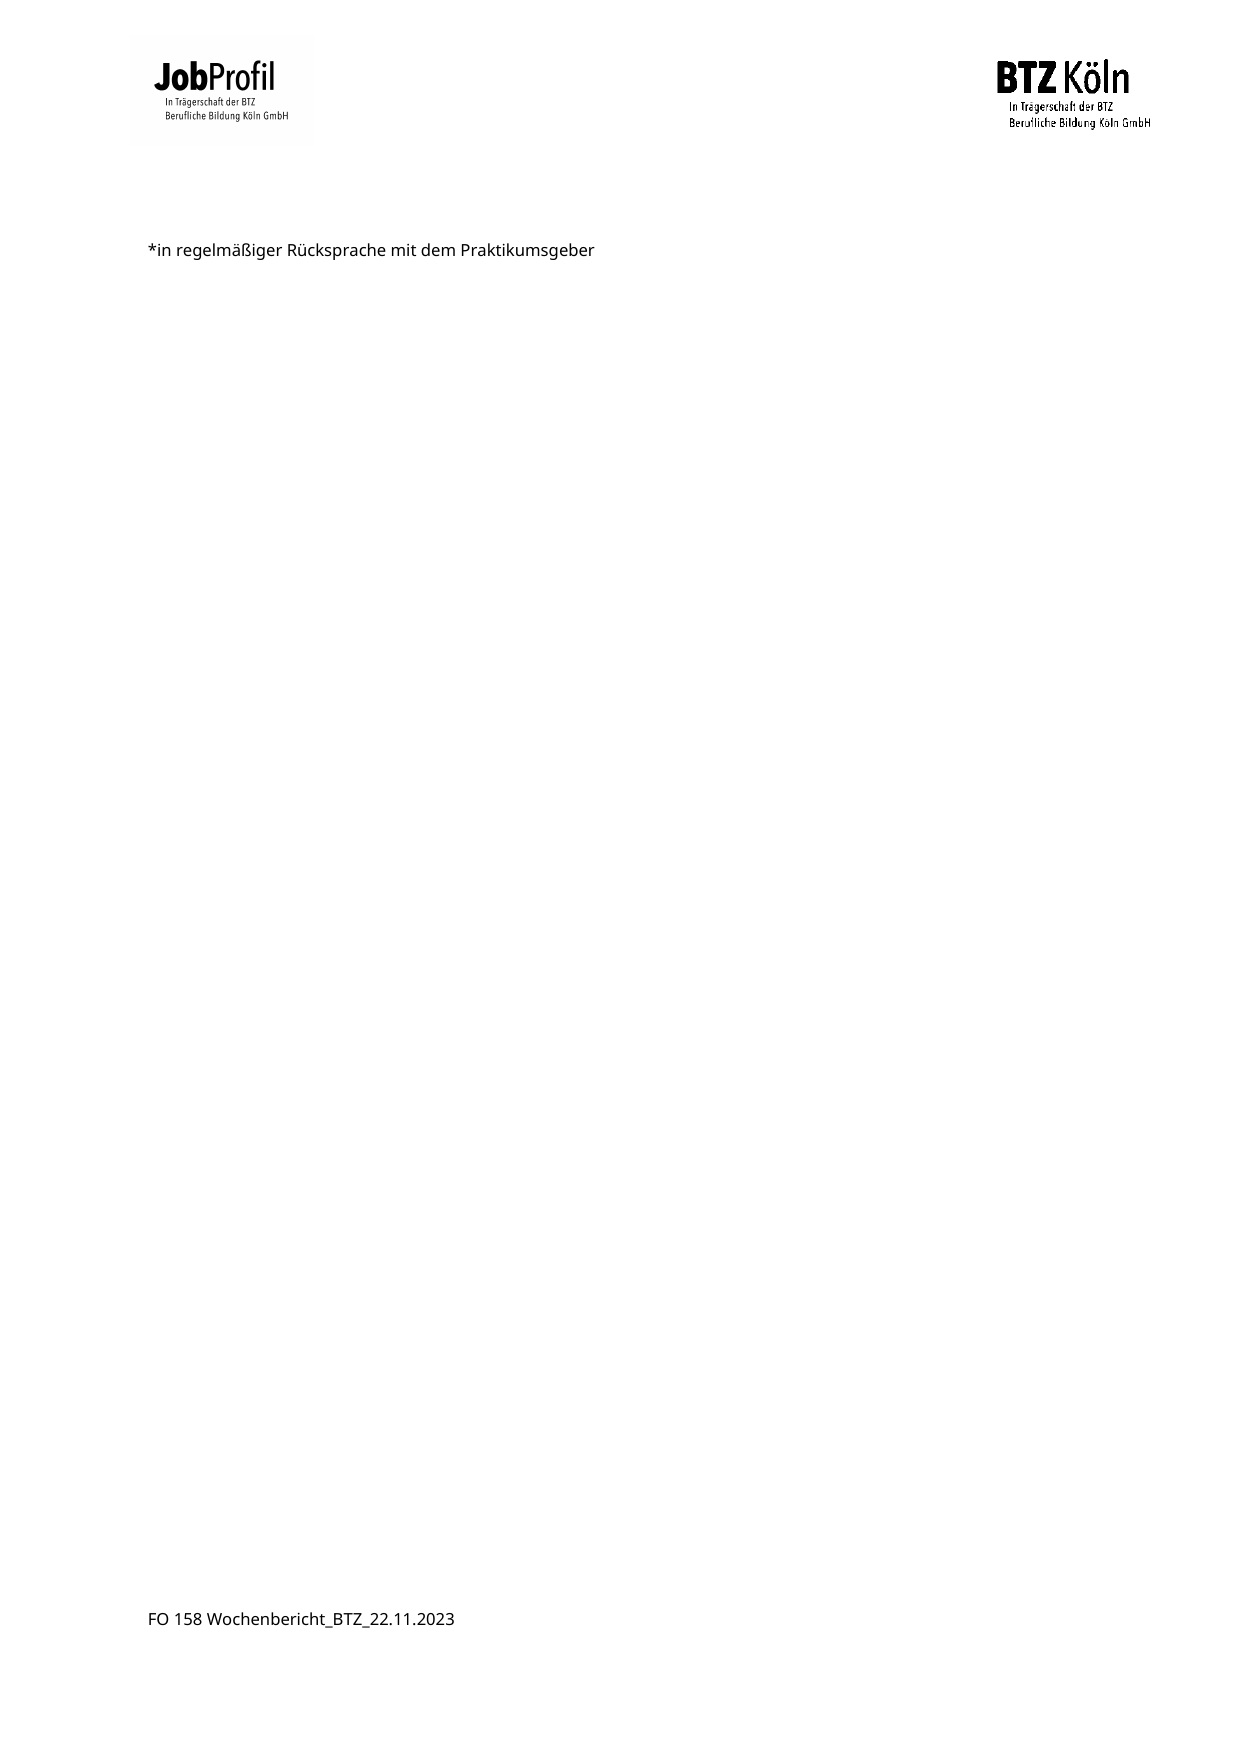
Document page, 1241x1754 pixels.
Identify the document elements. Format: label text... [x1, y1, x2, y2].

text *in regelmäßiger Rücksprache mit dem Praktikumsgeber [148, 239, 1167, 261]
